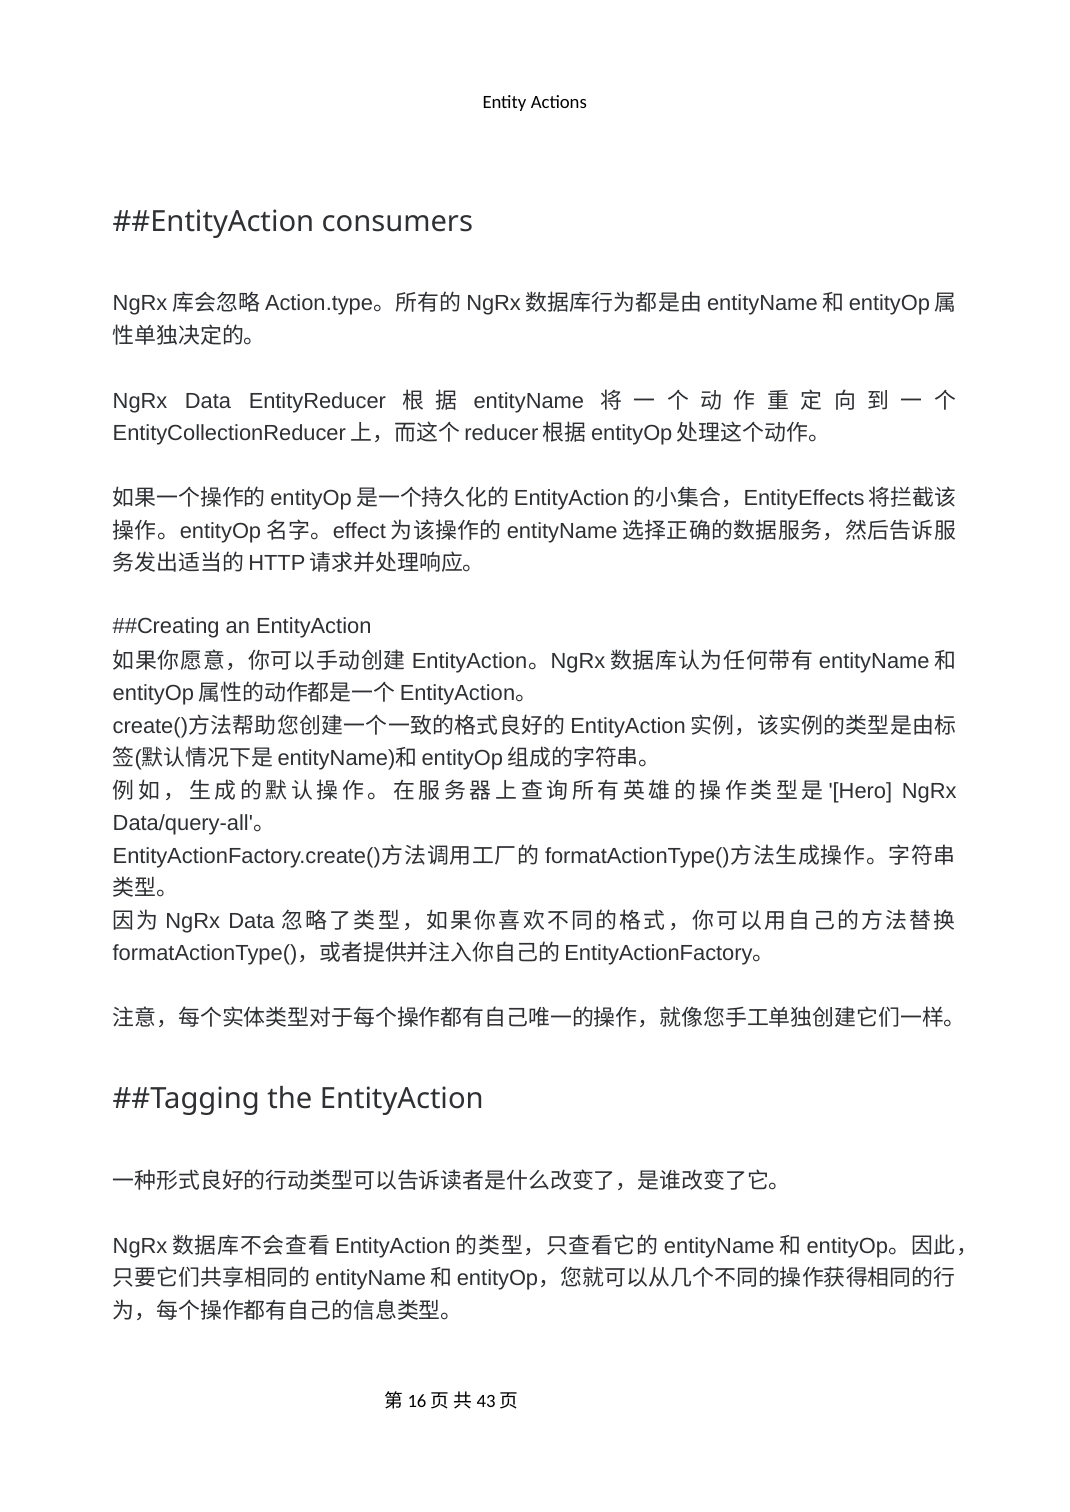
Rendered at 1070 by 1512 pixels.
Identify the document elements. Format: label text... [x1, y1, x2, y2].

text 因为NgRx Data忽略了类型，如果你喜欢不同的格式，你可以用自己的方法替换formatActionType()，或者提供并注入你自己的EntityActionFactory。 [112, 902, 957, 967]
text NgRx数据库不会查看EntityAction的类型，只查看它的entityName和entityOp。因此，只要它们共享相同的entityName和entityOp，您就可以从几个不同的操作获得相同的行为，每个操作都有自己的信息类型。 [112, 1227, 957, 1325]
text 例如，生成的默认操作。在服务器上查询所有英雄的操作类型是'[Hero] NgRx Data/query-all'。 [112, 772, 957, 837]
text ##EntityAction consumers [112, 187, 957, 252]
text 如果你愿意，你可以手动创建EntityAction。NgRx数据库认为任何带有entityName和entityOp属性的动作都是一个EntityAction。 [112, 642, 957, 707]
text create()方法帮助您创建一个一致的格式良好的EntityAction实例，该实例的类型是由标签(默认情况下是entityName)和entityOp组成的字符串。 [112, 707, 957, 772]
text 如果一个操作的entityOp是一个持久化的EntityAction的小集合，EntityEffects将拦截该操作。entityOp名字。effect为该操作的entityName选择正确的数据服务，然后告诉服务发出适当的HTTP请求并处理响应。 [112, 480, 957, 577]
text ##Tagging the EntityAction [112, 1065, 957, 1130]
text NgRx库会忽略Action.type。所有的NgRx数据库行为都是由entityName和entityOp属性单独决定的。 [112, 285, 957, 350]
text ##Creating an EntityAction [112, 610, 957, 642]
text NgRx Data EntityReducer根据entityName将一个动作重定向到一个EntityCollectionReducer上，而这个reducer根据entityOp处理这个动作。 [112, 382, 957, 447]
text EntityActionFactory.create()方法调用工厂的formatActionType()方法生成操作。字符串类型。 [112, 837, 957, 902]
text 一种形式良好的行动类型可以告诉读者是什么改变了，是谁改变了它。 [112, 1162, 957, 1195]
